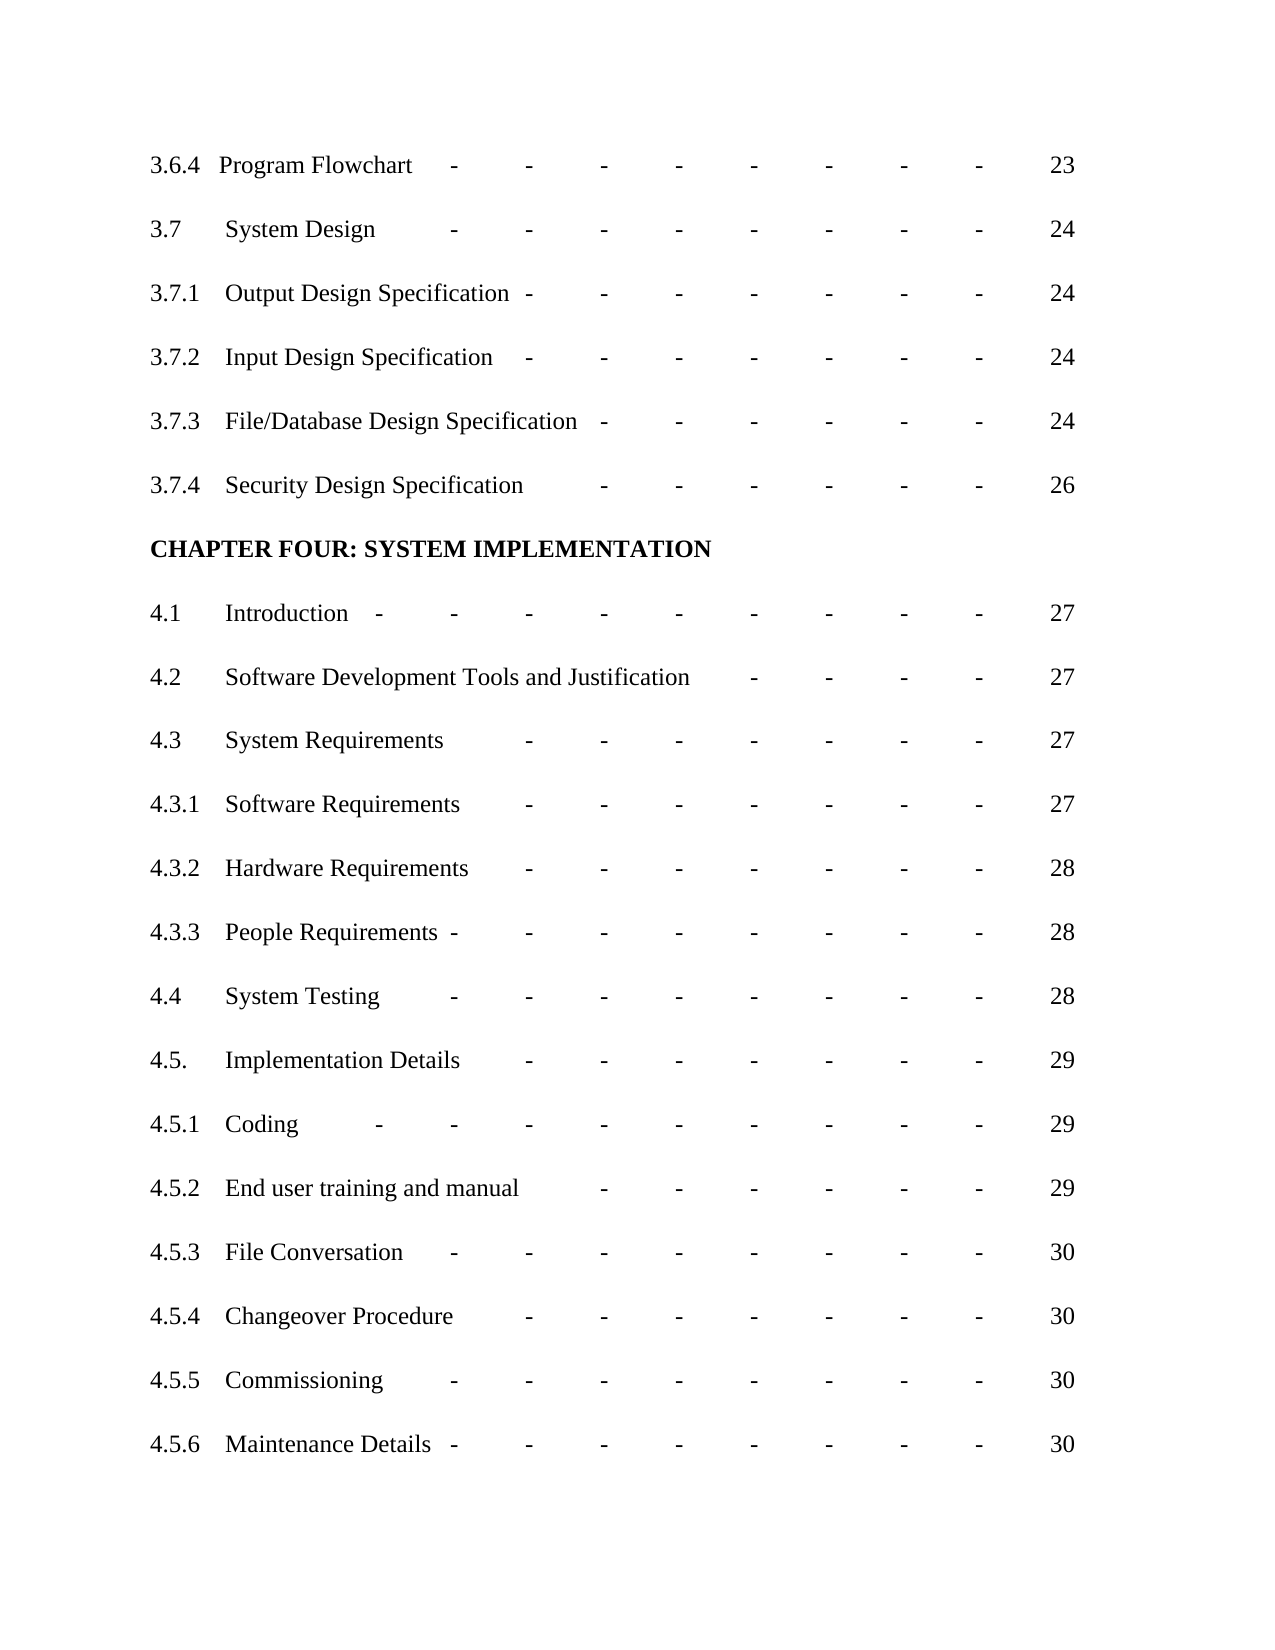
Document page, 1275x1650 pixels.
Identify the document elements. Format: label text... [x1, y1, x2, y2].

text 3.7.3 File/Database Design Specification - - - - - - 24 [150, 406, 1125, 434]
text 4.5.1 Coding - - - - - - - - - 29 [150, 1109, 1125, 1138]
text 3.7.4 Security Design Specification - - - - - - 26 [150, 470, 1125, 498]
text 4.4 System Testing - - - - - - - - 28 [150, 981, 1125, 1010]
text 3.7.1 Output Design Specification - - - - - - - 24 [150, 278, 1125, 307]
text 4.5.3 File Conversation - - - - - - - - 30 [150, 1237, 1125, 1266]
text 3.7.2 Input Design Specification - - - - - - - 24 [150, 342, 1125, 371]
text 4.3.2 Hardware Requirements - - - - - - - 28 [150, 853, 1125, 882]
text 4.5.2 End user training and manual - - - - - - 29 [150, 1173, 1125, 1202]
text 4.3.1 Software Requirements - - - - - - - 27 [150, 789, 1125, 818]
text 4.3 System Requirements - - - - - - - 27 [150, 726, 1125, 754]
text CHAPTER FOUR: SYSTEM IMPLEMENTATION [150, 534, 1125, 562]
text 4.5.6 Maintenance Details - - - - - - - - 30 [150, 1429, 1125, 1458]
text 4.2 Software Development Tools and Justification - - - - 27 [150, 662, 1125, 690]
text 4.1 Introduction - - - - - - - - - 27 [150, 598, 1125, 626]
text 4.5.5 Commissioning - - - - - - - - 30 [150, 1365, 1125, 1394]
text 3.7 System Design - - - - - - - - 24 [150, 214, 1125, 243]
text 3.6.4 Program Flowchart - - - - - - - - 23 [150, 150, 1125, 179]
text 4.5.4 Changeover Procedure - - - - - - - 30 [150, 1301, 1125, 1330]
text 4.3.3 People Requirements - - - - - - - - 28 [150, 917, 1125, 946]
text 4.5. Implementation Details - - - - - - - 29 [150, 1045, 1125, 1074]
